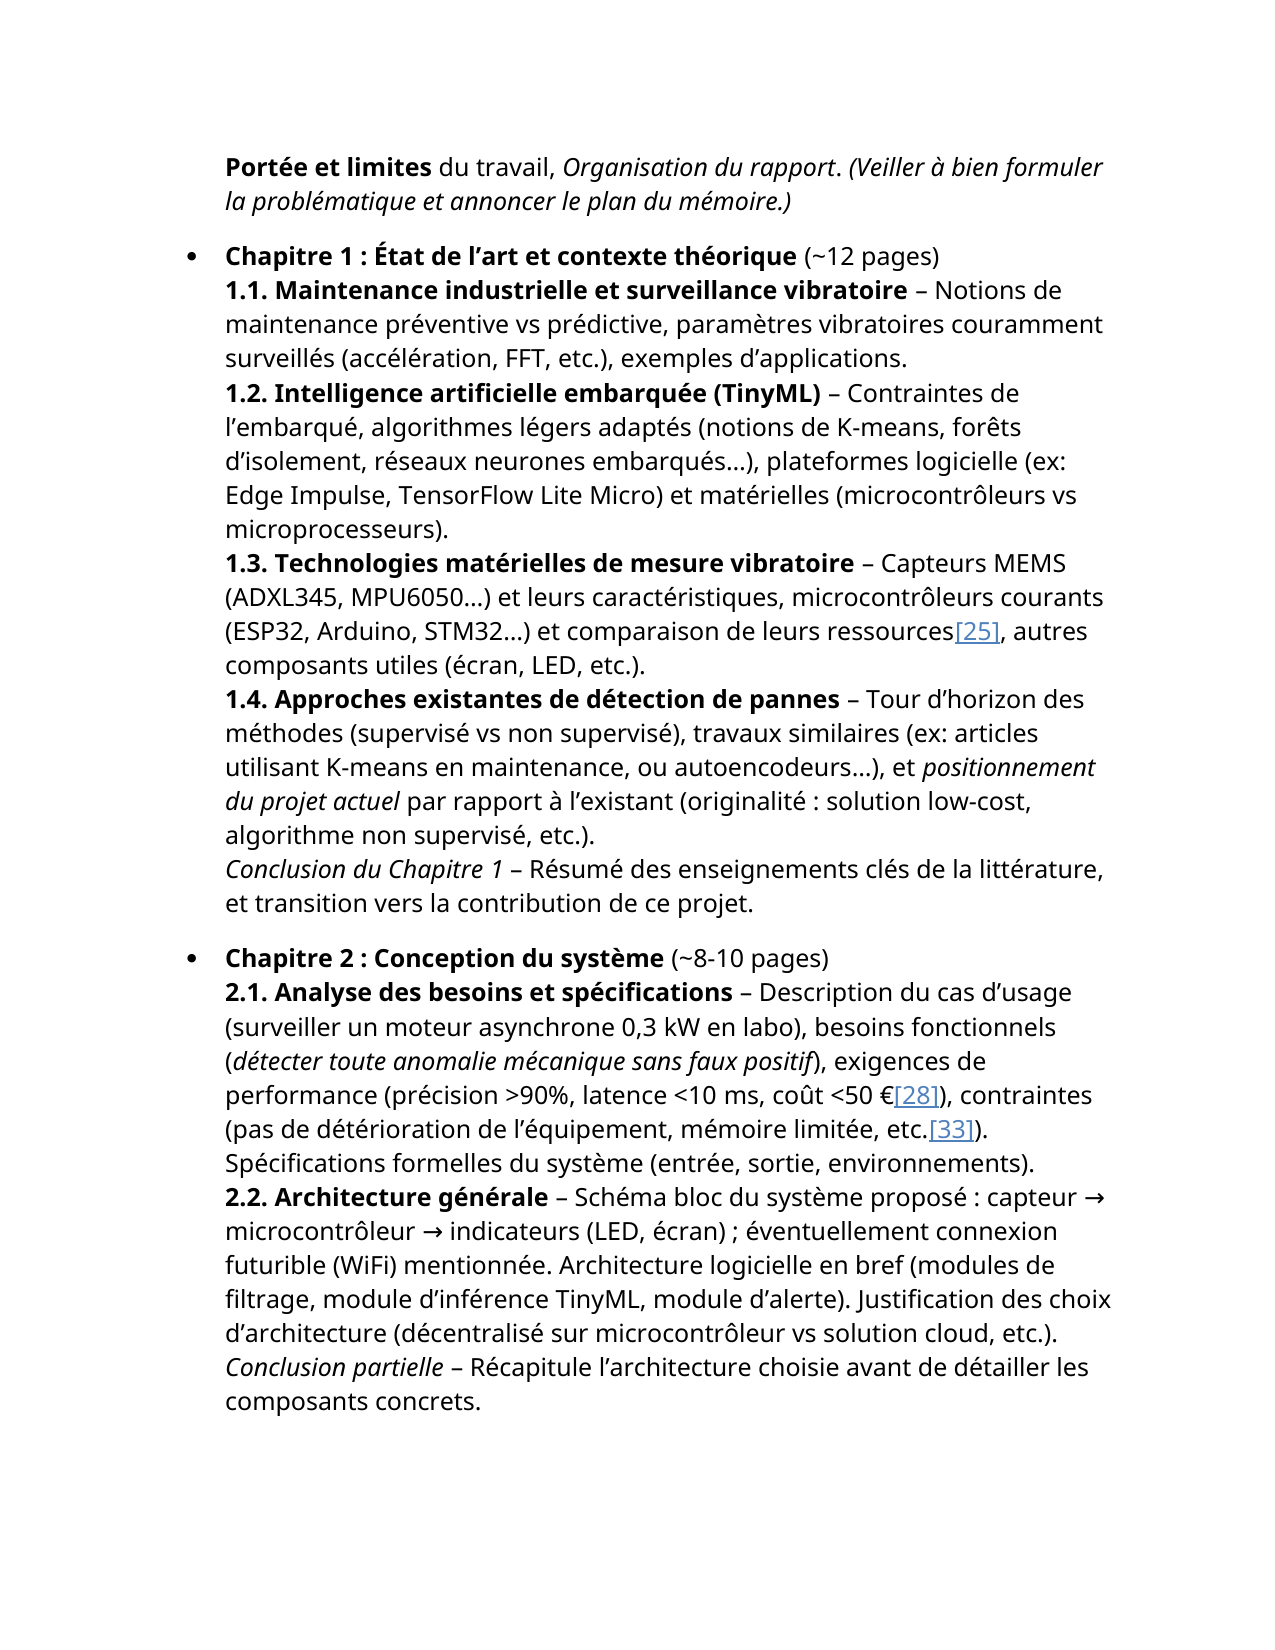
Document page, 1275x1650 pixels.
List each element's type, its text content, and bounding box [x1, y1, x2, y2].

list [187, 150, 1125, 218]
list Chapitre 1 : État de l’art et contexte théorique (~12 pages) 1.1. Maintenance industrielle et surveillance vibratoire – Notions de maintenance préventive vs prédictive, paramètres vibratoires couramment surveillés (accélération, FFT, etc.), exemples d’applications. 1.2. Intelligence artificielle embarquée (TinyML) – Contraintes de l’embarqué, algorithmes légers adaptés (notions de K-means, forêts d’isolement, réseaux neurones embarqués…), plateformes logicielle (ex: Edge Impulse, TensorFlow Lite Micro) et matérielles (microcontrôleurs vs microprocesseurs). 1.3. Technologies matérielles de mesure vibratoire – Capteurs MEMS (ADXL345, MPU6050…) et leurs caractéristiques, microcontrôleurs courants (ESP32, Arduino, STM32…) et comparaison de leurs ressources[25], autres composants utiles (écran, LED, etc.). 1.4. Approches existantes de détection de pannes – Tour d’horizon des méthodes (supervisé vs non supervisé), travaux similaires (ex: articles utilisant K-means en maintenance, ou autoencodeurs…), et positionnement du projet actuel par rapport à l’existant (originalité : solution low-cost, algorithme non supervisé, etc.). Conclusion du Chapitre 1 – Résumé des enseignements clés de la littérature, et transition vers la contribution de ce projet. [187, 239, 1125, 920]
list Chapitre 2 : Conception du système (~8-10 pages) 2.1. Analyse des besoins et spécifications – Description du cas d’usage (surveiller un moteur asynchrone 0,3 kW en labo), besoins fonctionnels (détecter toute anomalie mécanique sans faux positif), exigences de performance (précision >90%, latence <10 ms, coût <50 €[28]), contraintes (pas de détérioration de l’équipement, mémoire limitée, etc.[33]). Spécifications formelles du système (entrée, sortie, environnements). 2.2. Architecture générale – Schéma bloc du système proposé : capteur → microcontrôleur → indicateurs (LED, écran) ; éventuellement connexion futurible (WiFi) mentionnée. Architecture logicielle en bref (modules de filtrage, module d’inférence TinyML, module d’alerte). Justification des choix d’architecture (décentralisé sur microcontrôleur vs solution cloud, etc.). Conclusion partielle – Récapitule l’architecture choisie avant de détailler les composants concrets. [187, 941, 1125, 1418]
